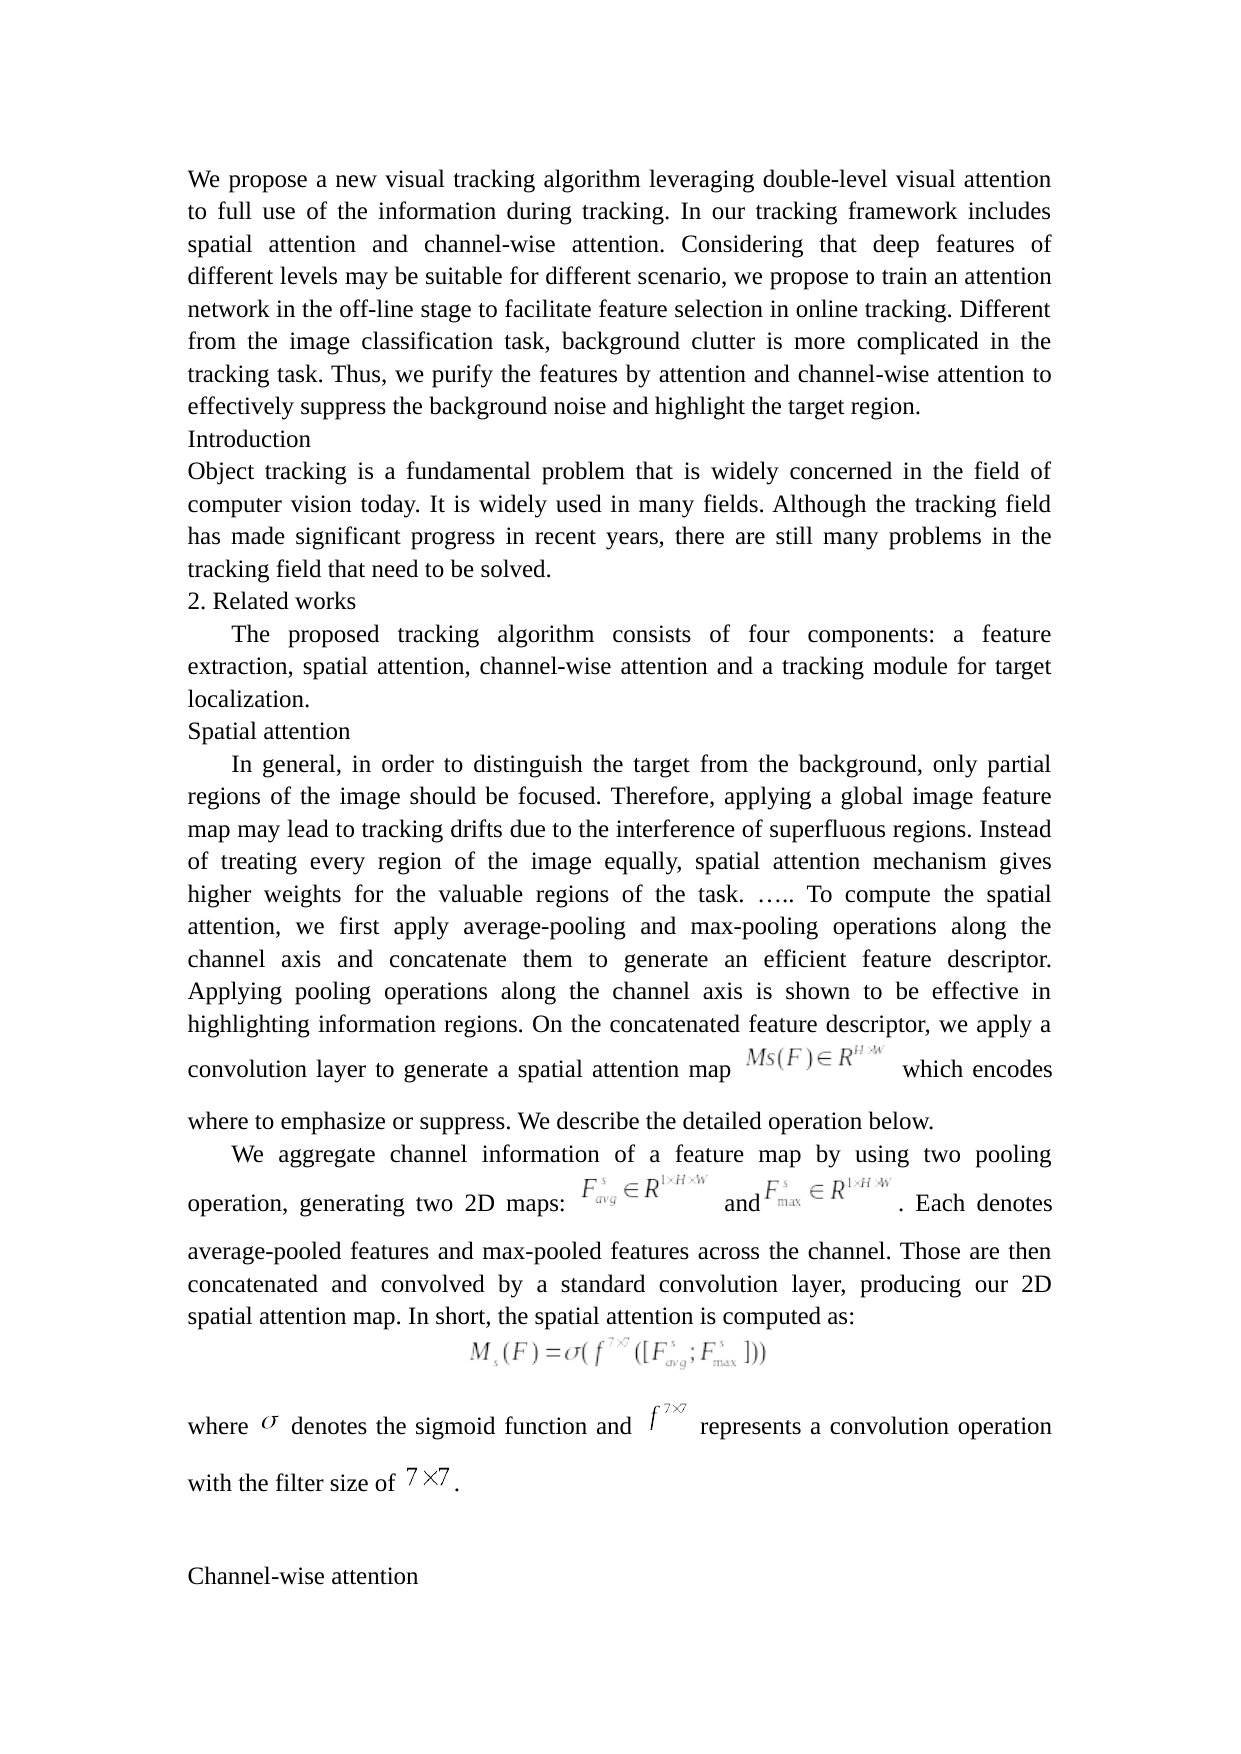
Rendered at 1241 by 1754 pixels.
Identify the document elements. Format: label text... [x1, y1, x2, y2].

text Channel-wise attention [187, 1559, 1053, 1592]
text Spatial attention [187, 714, 1053, 747]
text 2. Related works [187, 584, 1053, 617]
text In general, in order to distinguish the target from the background, only partial regions of the image should be focused. Therefore, applying a global image feature map may lead to tracking drifts due to the interference of superfluous regions. Instead of treating every region of the image equally, spatial attention mechanism gives higher weights for the valuable regions of the task. ….. To compute the spatial attention, we first apply average-pooling and max-pooling operations along the channel axis and concatenate them to generate an efficient feature descriptor. Applying pooling operations along the channel axis is shown to be effective in highlighting information regions. On the concatenated feature descriptor, we apply a convolution layer to generate a spatial attention map which encodes where to emphasize or suppress. We describe the detailed operation below. [187, 747, 1053, 1137]
text Introduction [187, 422, 1053, 454]
text where denotes the sigmoid function and represents a convolution operation with the filter size of . [187, 1397, 1053, 1527]
text Object tracking is a fundamental problem that is widely concerned in the field of computer vision today. It is widely used in many fields. Although the tracking field has made significant progress in recent years, there are still many problems in the tracking field that need to be solved. [187, 454, 1053, 584]
text The proposed tracking algorithm consists of four components: a feature extraction, spatial attention, channel-wise attention and a tracking module for target localization. [187, 617, 1053, 714]
text We aggregate channel information of a feature map by using two pooling operation, generating two 2D maps: and. Each denotes average-pooled features and max-pooled features across the channel. Those are then concatenated and convolved by a standard convolution layer, producing our 2D spatial attention map. In short, the spatial attention is computed as: [187, 1137, 1053, 1332]
text We propose a new visual tracking algorithm leveraging double-level visual attention to full use of the information during tracking. In our tracking framework includes spatial attention and channel-wise attention. Considering that deep features of different levels may be suitable for different scenario, we propose to train an attention network in the off-line stage to facilitate feature selection in online tracking. Different from the image classification task, background clutter is more complicated in the tracking task. Thus, we purify the features by attention and channel-wise attention to effectively suppress the background noise and highlight the target region. [187, 162, 1053, 422]
